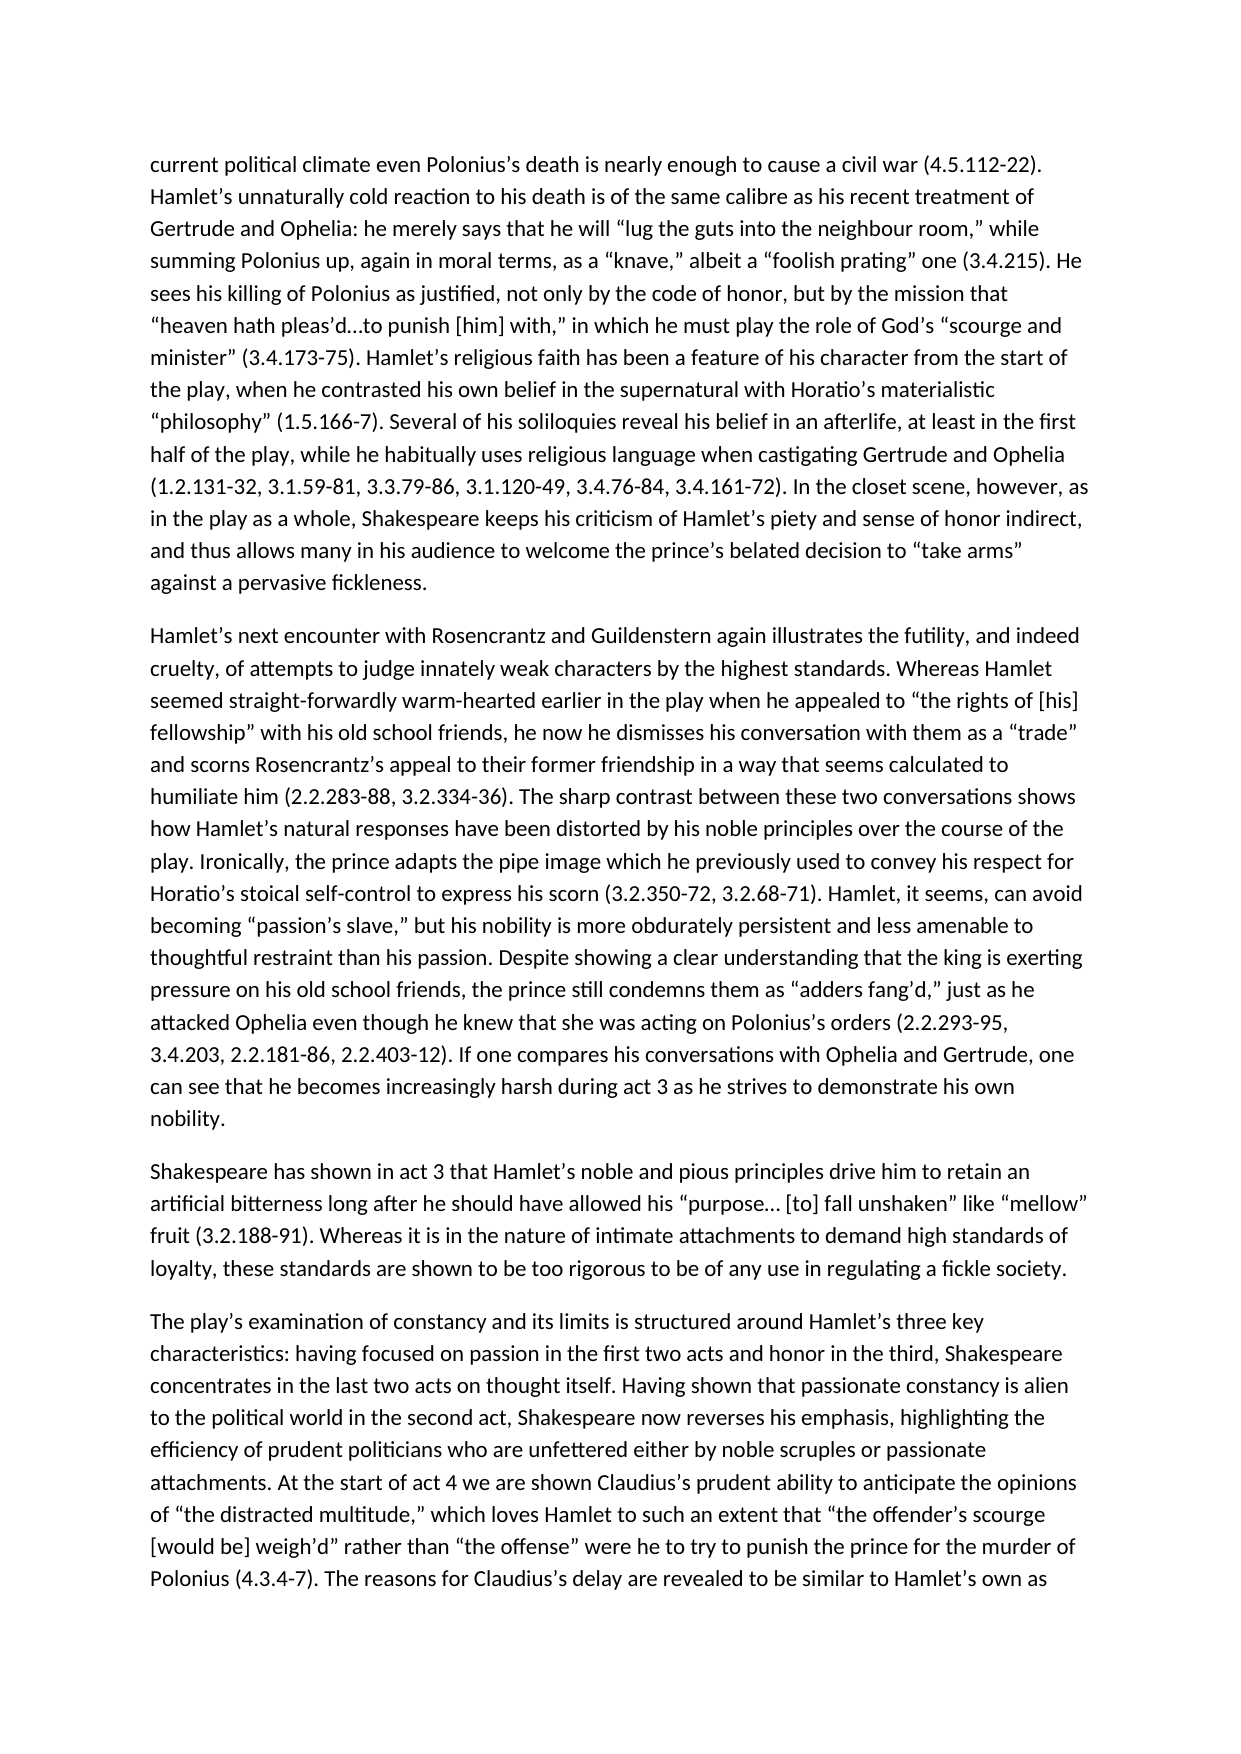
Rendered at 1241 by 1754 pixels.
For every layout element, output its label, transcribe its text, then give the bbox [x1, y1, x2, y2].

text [150, 1307, 1090, 1592]
text Hamlet’s next encounter with Rosencrantz and Guildenstern again illustrates the futility, and indeed cruelty, of attempts to judge innately weak characters by the highest standards. Whereas Hamlet seemed straight-forwardly warm-hearted earlier in the play when he appealed to “the rights of [his] fellowship” with his old school friends, he now he dismisses his conversation with them as a “trade” and scorns Rosencrantz’s appeal to their former friendship in a way that seems calculated to humiliate him (2.2.283-88, 3.2.334-36). The sharp contrast between these two conversations shows how Hamlet’s natural responses have been distorted by his noble principles over the course of the play. Ironically, the prince adapts the pipe image which he previously used to convey his respect for Horatio’s stoical self-control to express his scorn (3.2.350-72, 3.2.68-71). Hamlet, it seems, can avoid becoming “passion’s slave,” but his nobility is more obdurately persistent and less amenable to thoughtful restraint than his passion. Despite showing a clear understanding that the king is exerting pressure on his old school friends, the prince still condemns them as “adders fang’d,” just as he attacked Ophelia even though he knew that she was acting on Polonius’s orders (2.2.293-95, 3.4.203, 2.2.181-86, 2.2.403-12). If one compares his conversations with Ophelia and Gertrude, one can see that he becomes increasingly harsh during act 3 as he strives to demonstrate his own nobility. [150, 621, 1090, 1132]
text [150, 150, 1090, 596]
text Shakespeare has shown in act 3 that Hamlet’s noble and pious principles drive him to retain an artificial bitterness long after he should have allowed his “purpose… [to] fall unshaken” like “mellow” fruit (3.2.188-91). Whereas it is in the nature of intimate attachments to demand high standards of loyalty, these standards are shown to be too rigorous to be of any use in regulating a fickle society. [150, 1157, 1090, 1282]
